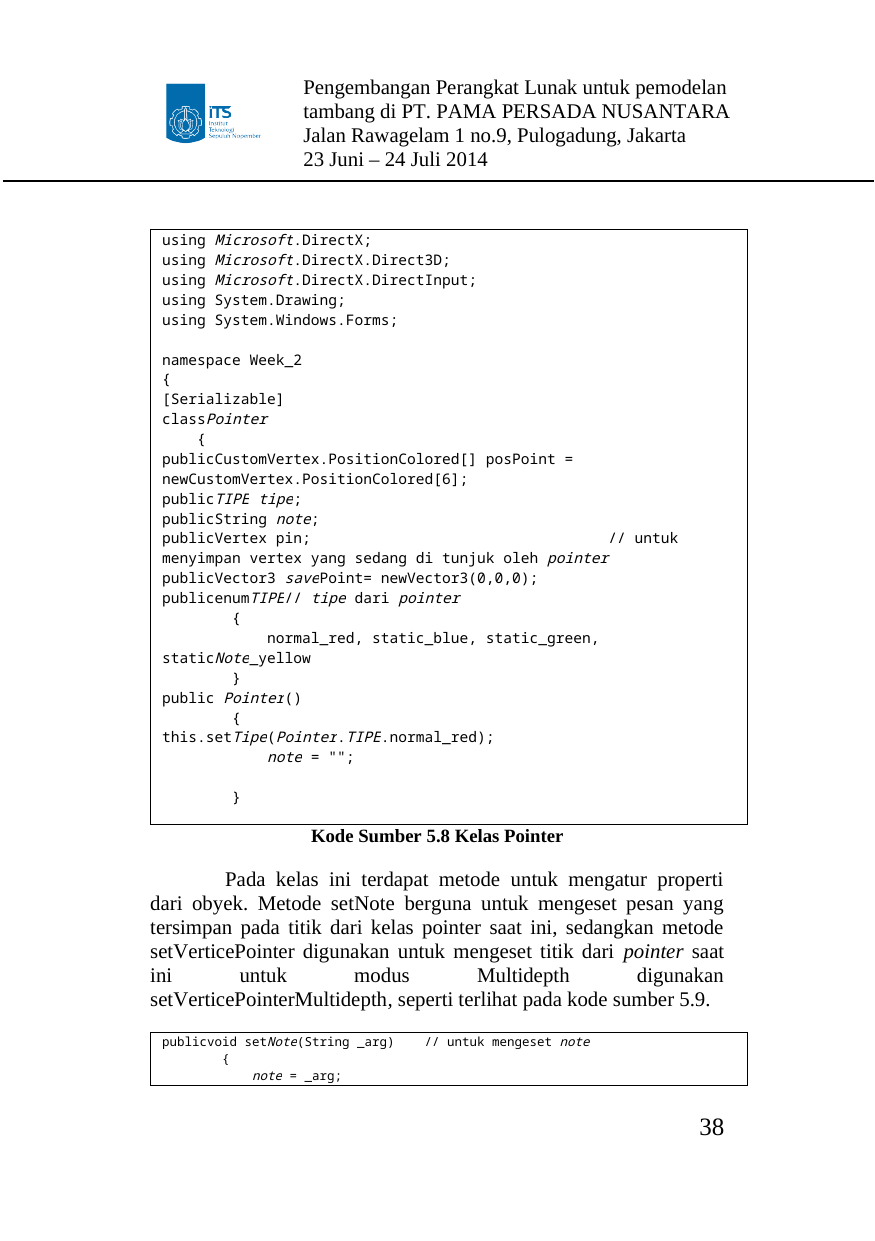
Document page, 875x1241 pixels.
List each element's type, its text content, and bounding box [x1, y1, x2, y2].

text Kode Sumber 5.8 Kelas Pointer [150, 825, 724, 846]
text Pada kelas ini terdapat metode untuk mengatur properti dari obyek. Metode setNote berguna untuk mengeset pesan yang tersimpan pada titik dari kelas pointer saat ini, sedangkan metode setVerticePointer digunakan untuk mengeset titik dari pointer saat ini untuk modus Multidepth digunakan setVerticePointerMultidepth, seperti terlihat pada kode sumber 5.9. [150, 867, 724, 1011]
picture [161, 75, 277, 154]
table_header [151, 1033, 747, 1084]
